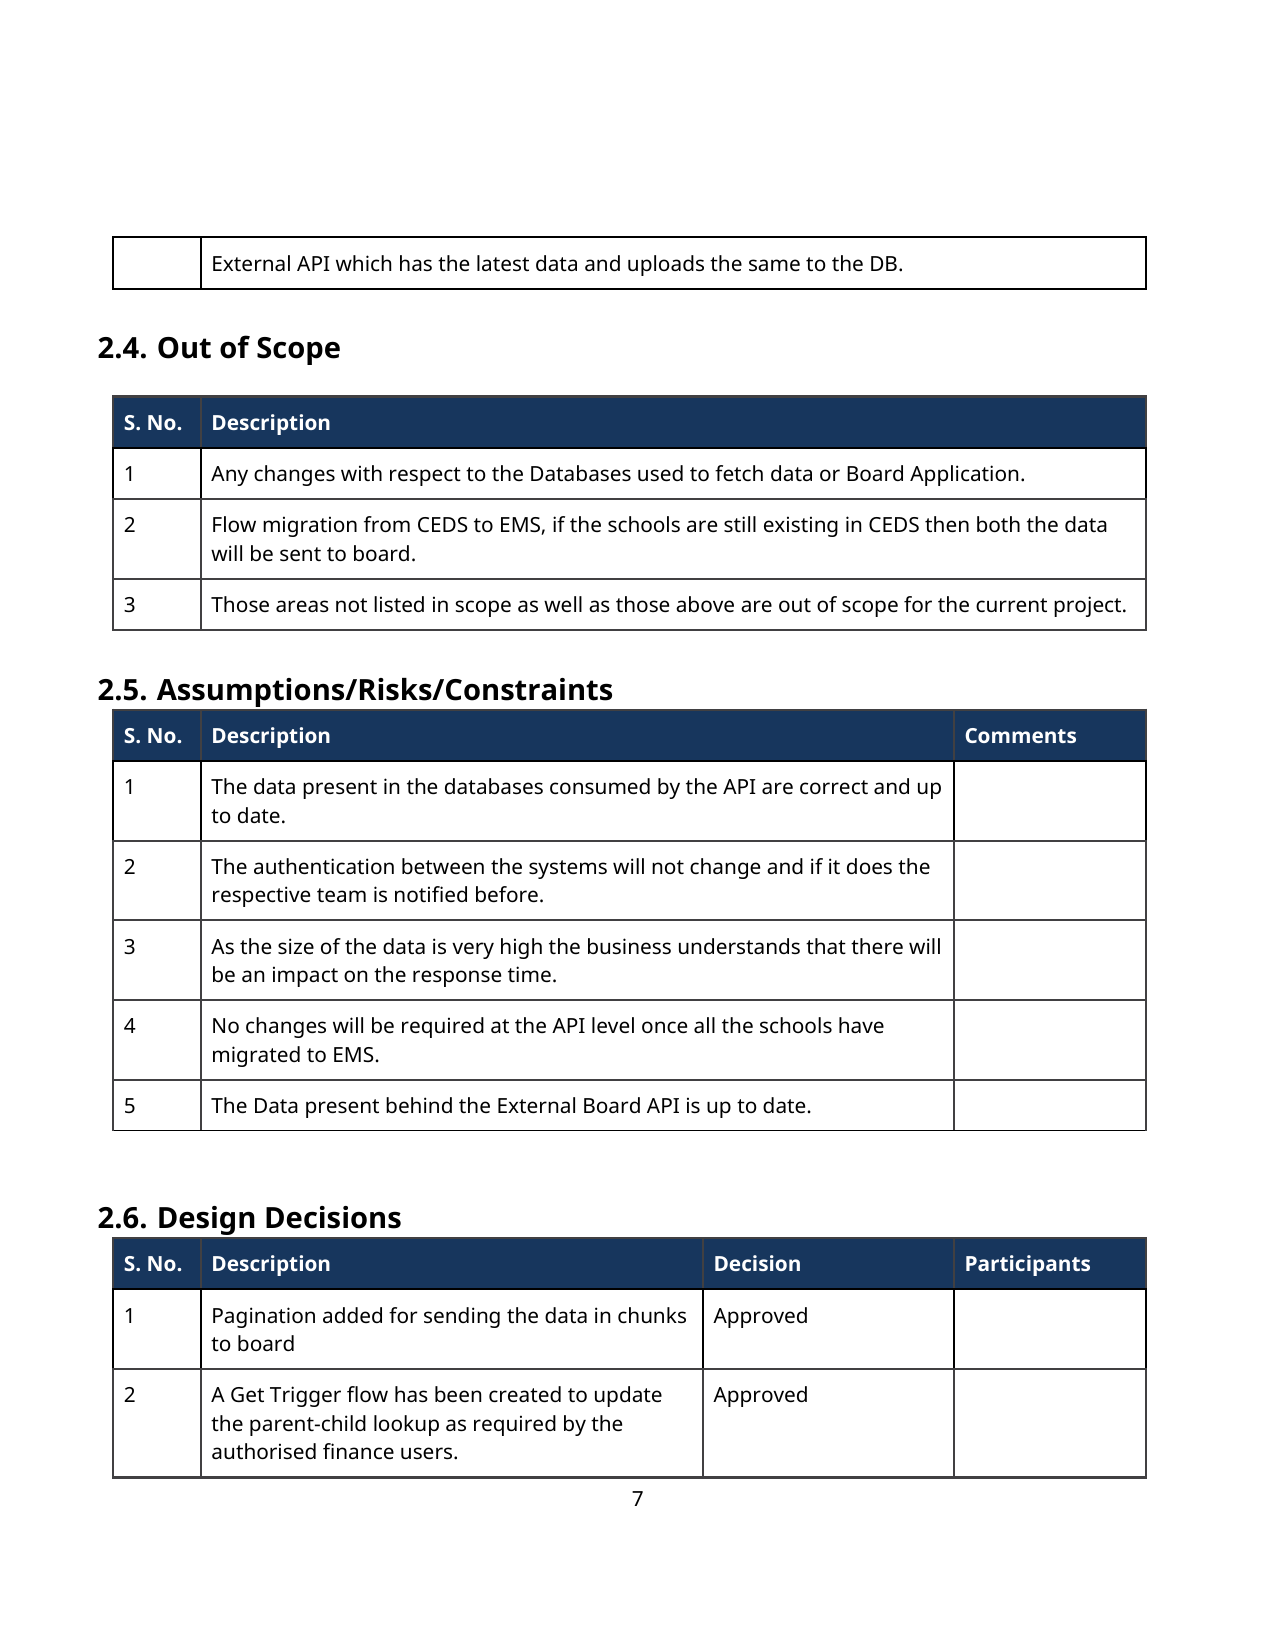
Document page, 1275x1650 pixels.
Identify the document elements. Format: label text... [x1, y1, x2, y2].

subtitle Out of Scope [97, 327, 1163, 367]
subtitle Design Decisions [97, 1197, 1163, 1237]
table_cell 3 [114, 580, 200, 629]
table_cell Any changes with respect to the Databases used to fetch data or Board Application. [202, 449, 1145, 498]
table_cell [202, 238, 1145, 288]
table_cell 4 [114, 1001, 200, 1079]
table_cell Approved [704, 1370, 953, 1476]
table_cell 5 [114, 1081, 200, 1130]
table_cell 2 [114, 842, 200, 919]
table_cell 5 [114, 238, 200, 288]
table_cell The authentication between the systems will not change and if it does the respective team is notified before. [202, 842, 953, 919]
table_cell No changes will be required at the API level once all the schools have migrated to EMS. [202, 1001, 953, 1079]
table_cell 1 [114, 449, 200, 498]
table_cell [955, 921, 1145, 999]
table_header Comments [955, 711, 1145, 760]
table_header S. No. [114, 1239, 200, 1288]
table_header Description [202, 1239, 702, 1288]
table_header Participants [955, 1239, 1145, 1288]
table_cell Pagination added for sending the data in chunks to board [202, 1290, 702, 1368]
table_cell [955, 842, 1145, 919]
table_header S. No. [114, 711, 200, 760]
subtitle Assumptions/Risks/Constraints [97, 669, 1163, 708]
table_cell 3 [114, 921, 200, 999]
table_cell The data present in the databases consumed by the API are correct and up to date. [202, 762, 953, 839]
table_cell [955, 1081, 1145, 1130]
table_cell [955, 1370, 1145, 1476]
table_cell [955, 1001, 1145, 1079]
table_cell Those areas not listed in scope as well as those above are out of scope for the current project. [202, 580, 1145, 629]
table_cell [955, 762, 1145, 839]
table_cell [955, 1290, 1145, 1368]
table_cell Flow migration from CEDS to EMS, if the schools are still existing in CEDS then both the data will be sent to board. [202, 500, 1145, 578]
table_cell 2 [114, 1370, 200, 1476]
table_cell Approved [704, 1290, 953, 1368]
table_cell 1 [114, 762, 200, 839]
table_header Decision [704, 1239, 953, 1288]
table_cell 1 [114, 1290, 200, 1368]
table_header Description [202, 711, 953, 760]
table_cell The Data present behind the External Board API is up to date. [202, 1081, 953, 1130]
table_cell 2 [114, 500, 200, 578]
table_header Description [202, 398, 1145, 447]
table_cell As the size of the data is very high the business understands that there will be an impact on the response time. [202, 921, 953, 999]
table_header S. No. [114, 398, 200, 447]
table_cell A Get Trigger flow has been created to update the parent-child lookup as required by the authorised finance users. [202, 1370, 702, 1476]
